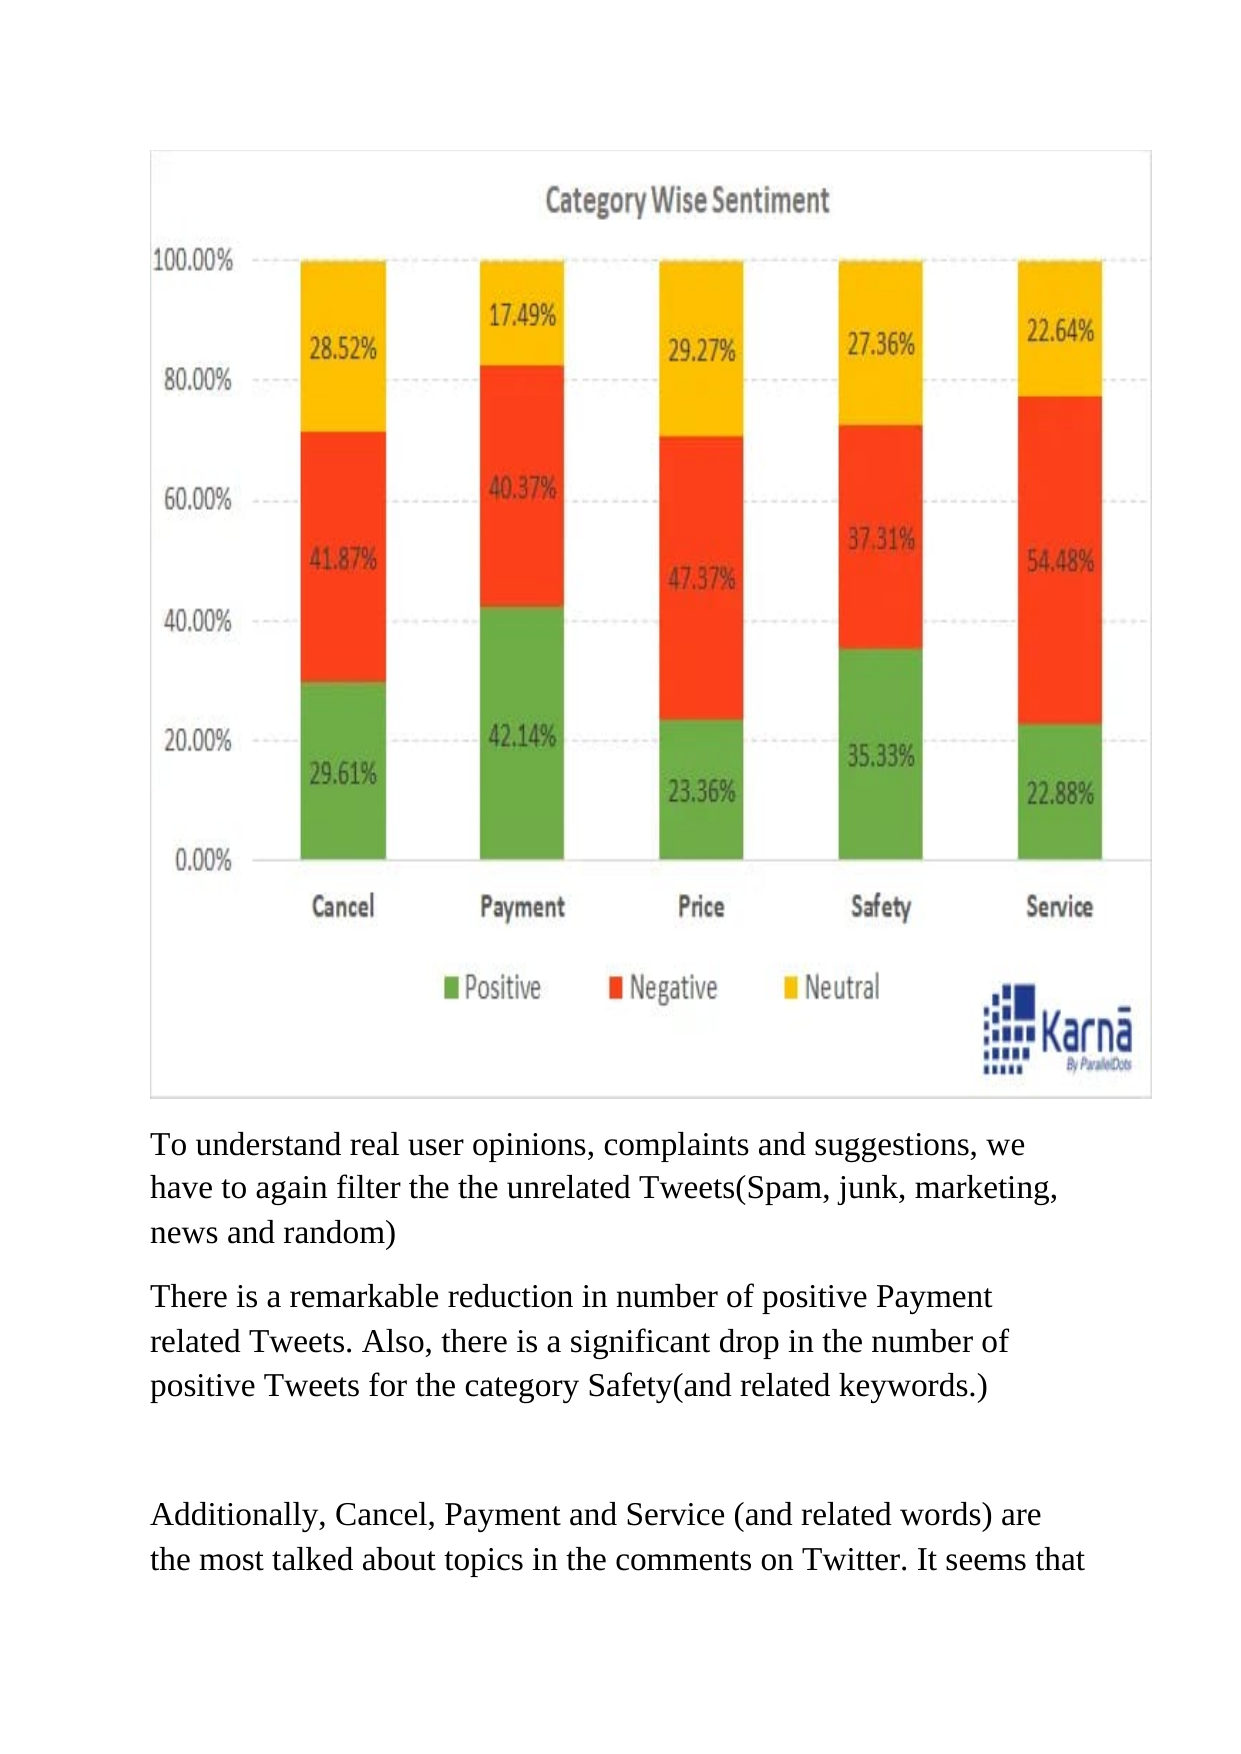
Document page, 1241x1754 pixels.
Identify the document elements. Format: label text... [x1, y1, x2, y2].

text There is a remarkable reduction in number of positive Payment related Tweets. Also, there is a significant drop in the number of positive Tweets for the category Safety(and related keywords.) [150, 1277, 1090, 1403]
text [150, 1495, 1090, 1577]
text To understand real user opinions, complaints and suggestions, we have to again filter the the unrelated Tweets(Spam, junk, marketing, news and random) [150, 1124, 1090, 1250]
picture [150, 150, 1152, 1099]
